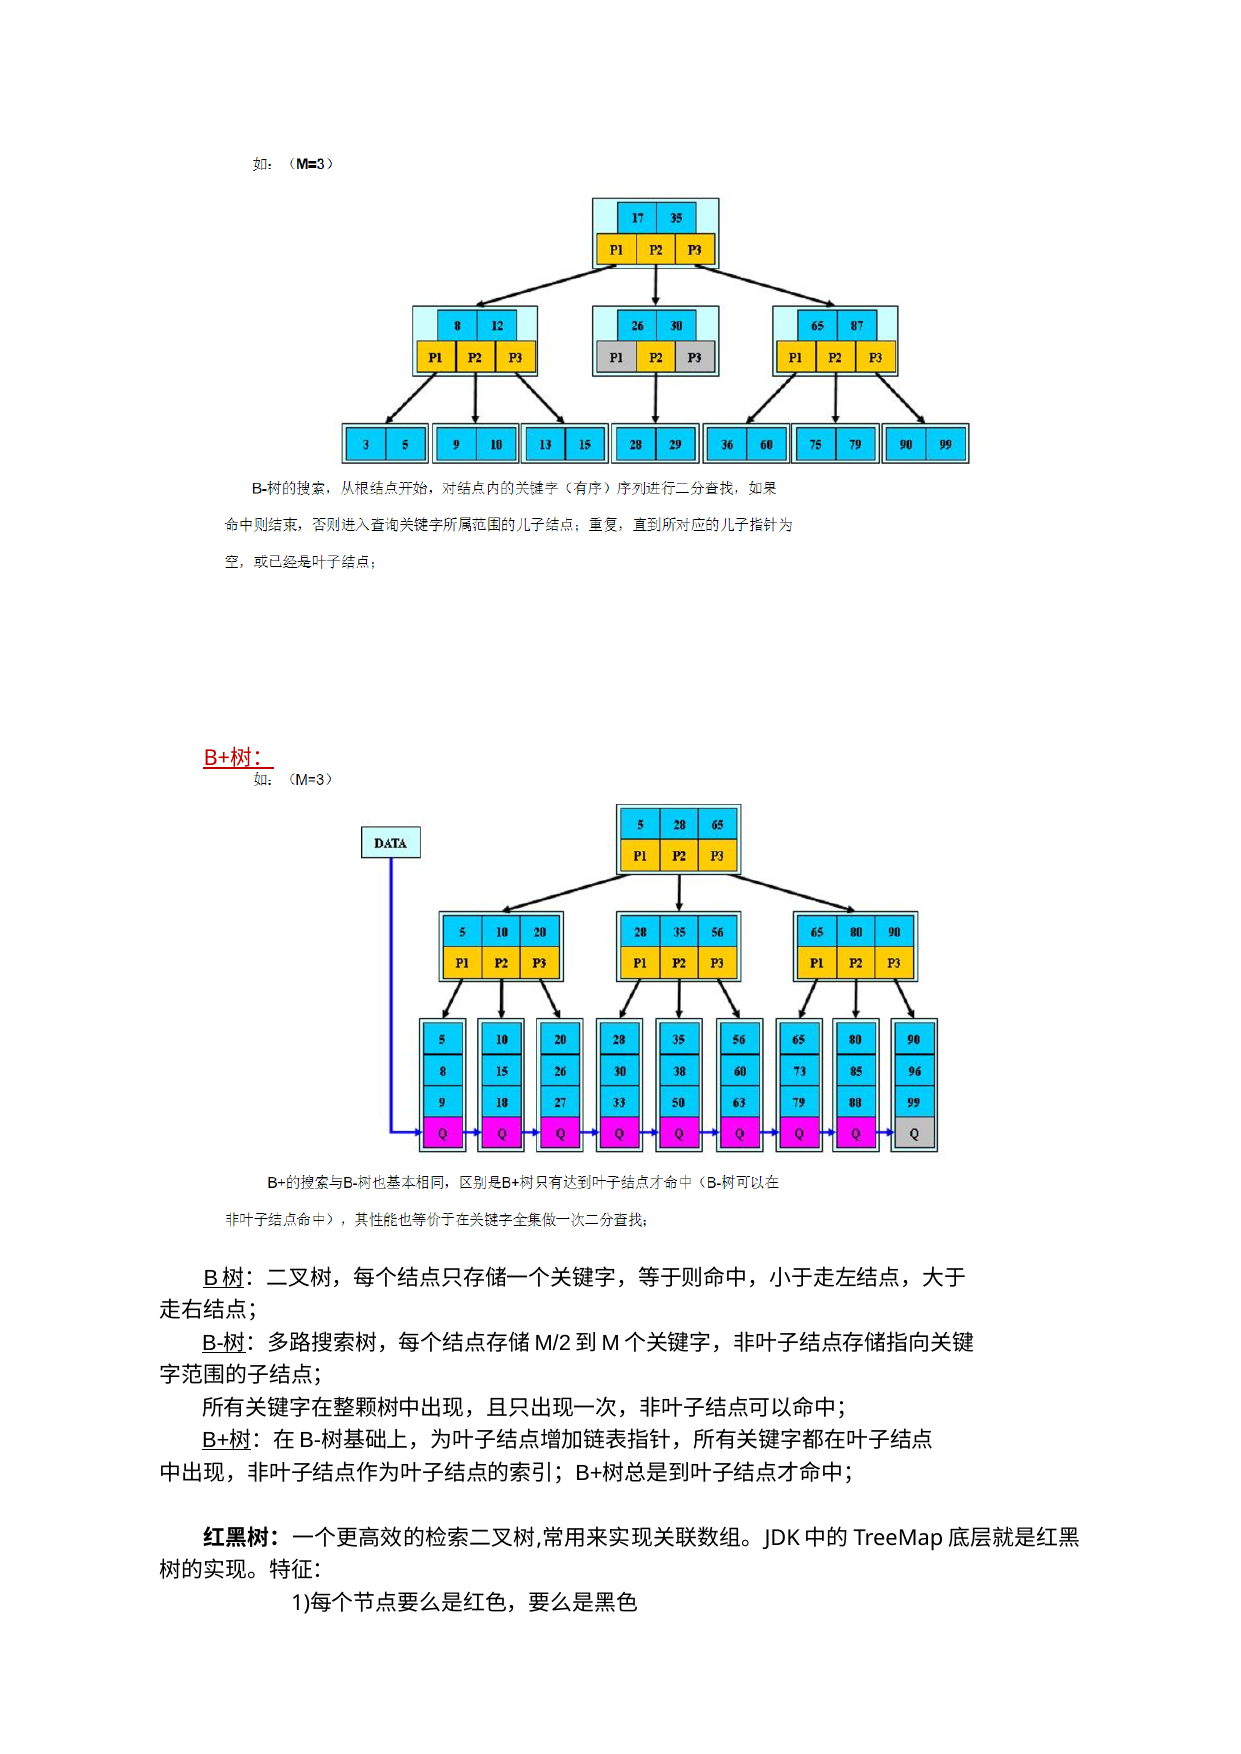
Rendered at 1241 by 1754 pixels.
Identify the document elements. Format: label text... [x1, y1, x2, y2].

text B树：二叉树，每个结点只存储一个关键字，等于则命中，小于走左结点，大于 [159, 1259, 1081, 1292]
list 1)每个节点要么是红色，要么是黑色 [159, 1584, 1081, 1617]
text B+树：在B-树基础上，为叶子结点增加链表指针，所有关键字都在叶子结点 [159, 1422, 1081, 1454]
picture [203, 772, 996, 1231]
text B-树：多路搜索树，每个结点存储M/2到M个关键字，非叶子结点存储指向关键 [159, 1324, 1081, 1357]
text 所有关键字在整颗树中出现，且只出现一次，非叶子结点可以命中； [159, 1389, 1081, 1422]
list 红黑树：一个更高效的检索二叉树,常用来实现关联数组。JDK中的TreeMap底层就是红黑树的实现。特征： [159, 1519, 1081, 1584]
picture [203, 154, 1005, 570]
text 字范围的子结点； [159, 1357, 1081, 1389]
text 中出现，非叶子结点作为叶子结点的索引；B+树总是到叶子结点才命中； [159, 1454, 1081, 1487]
list B+树： [159, 739, 1081, 772]
text 走右结点； [159, 1292, 1081, 1324]
